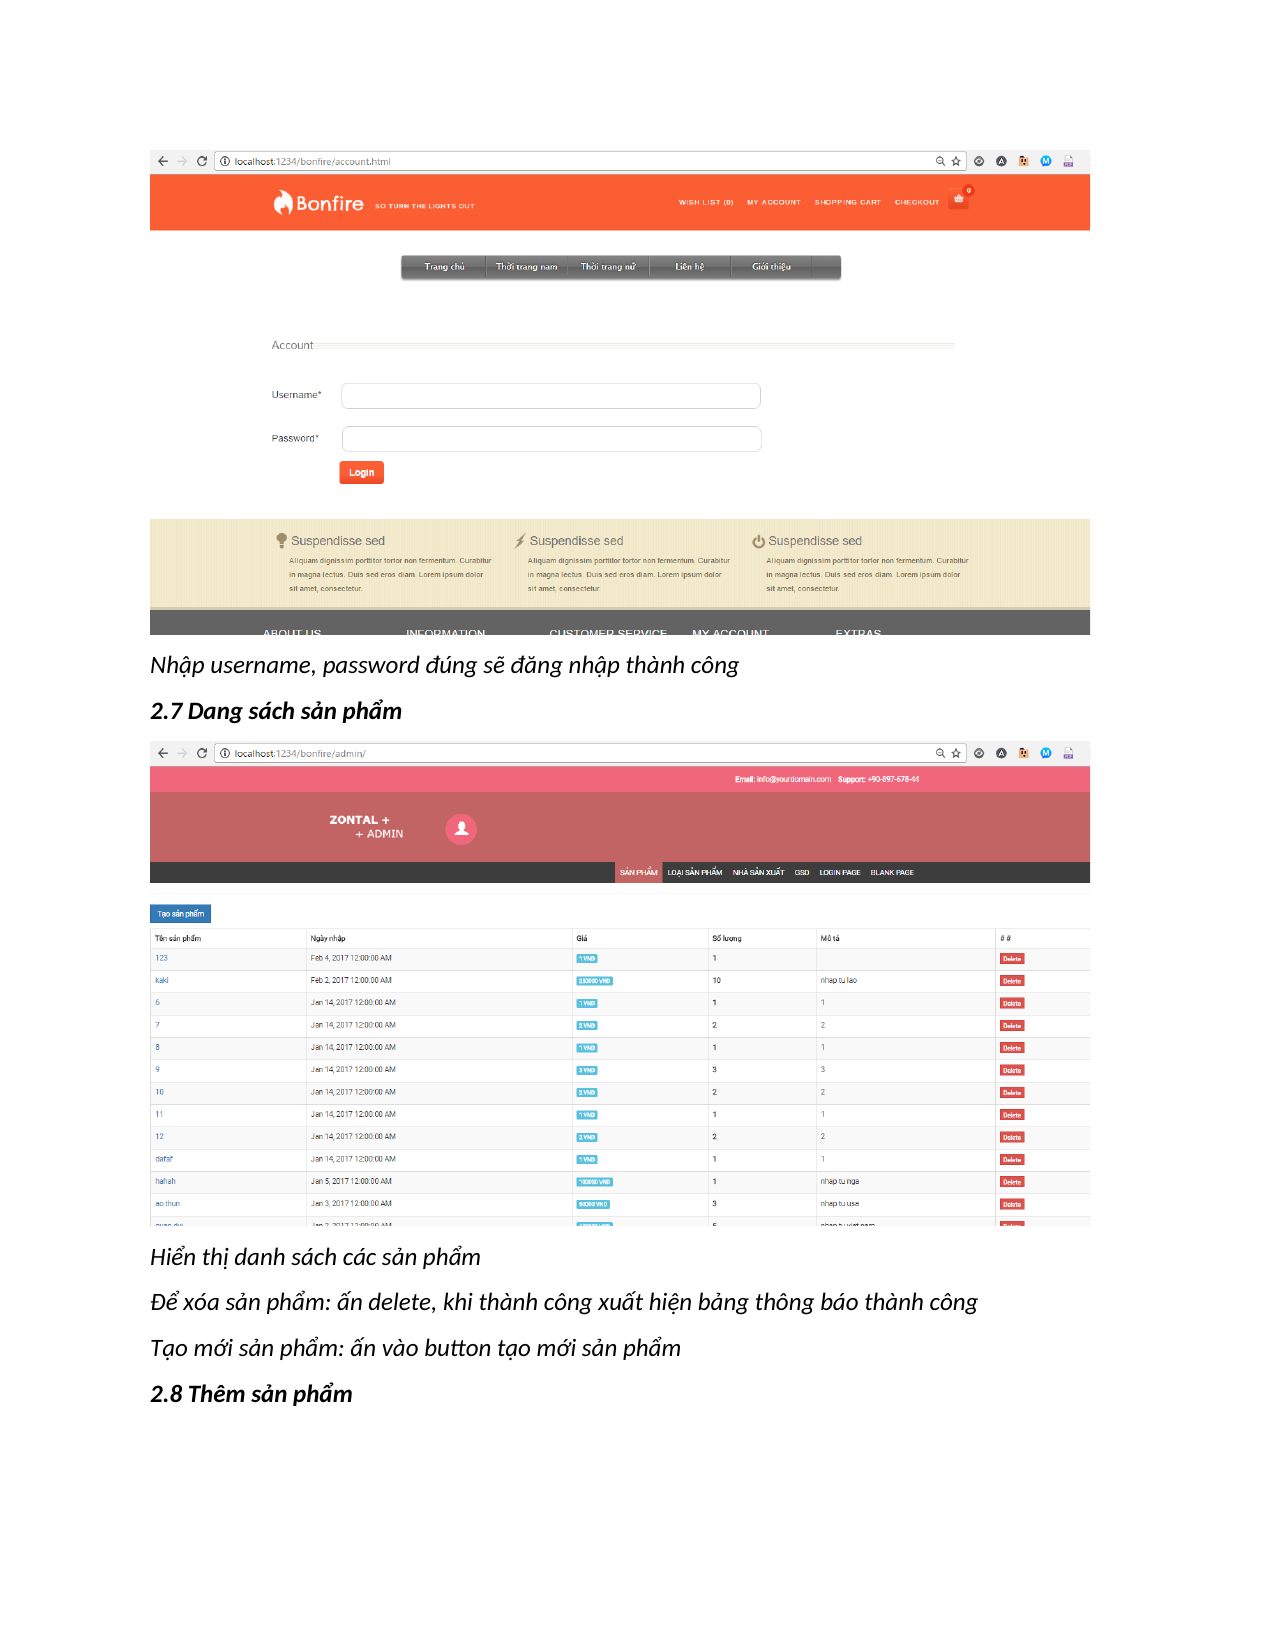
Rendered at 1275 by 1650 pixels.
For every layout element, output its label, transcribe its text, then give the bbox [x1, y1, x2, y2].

text Hiển thị danh sách các sản phẩm [150, 1241, 1125, 1271]
picture [150, 150, 1091, 635]
text 2.8 Thêm sản phẩm [150, 1378, 1125, 1408]
picture [150, 741, 1091, 1226]
text 2.7 Dang sách sản phẩm [150, 695, 1125, 726]
text Tạo mới sản phẩm: ấn vào button tạo mới sản phẩm [150, 1332, 1125, 1363]
text Nhập username, password đúng sẽ đăng nhập thành công [150, 650, 1125, 680]
text Để xóa sản phẩm: ấn delete, khi thành công xuất hiện bảng thông báo thành công [150, 1287, 1125, 1317]
